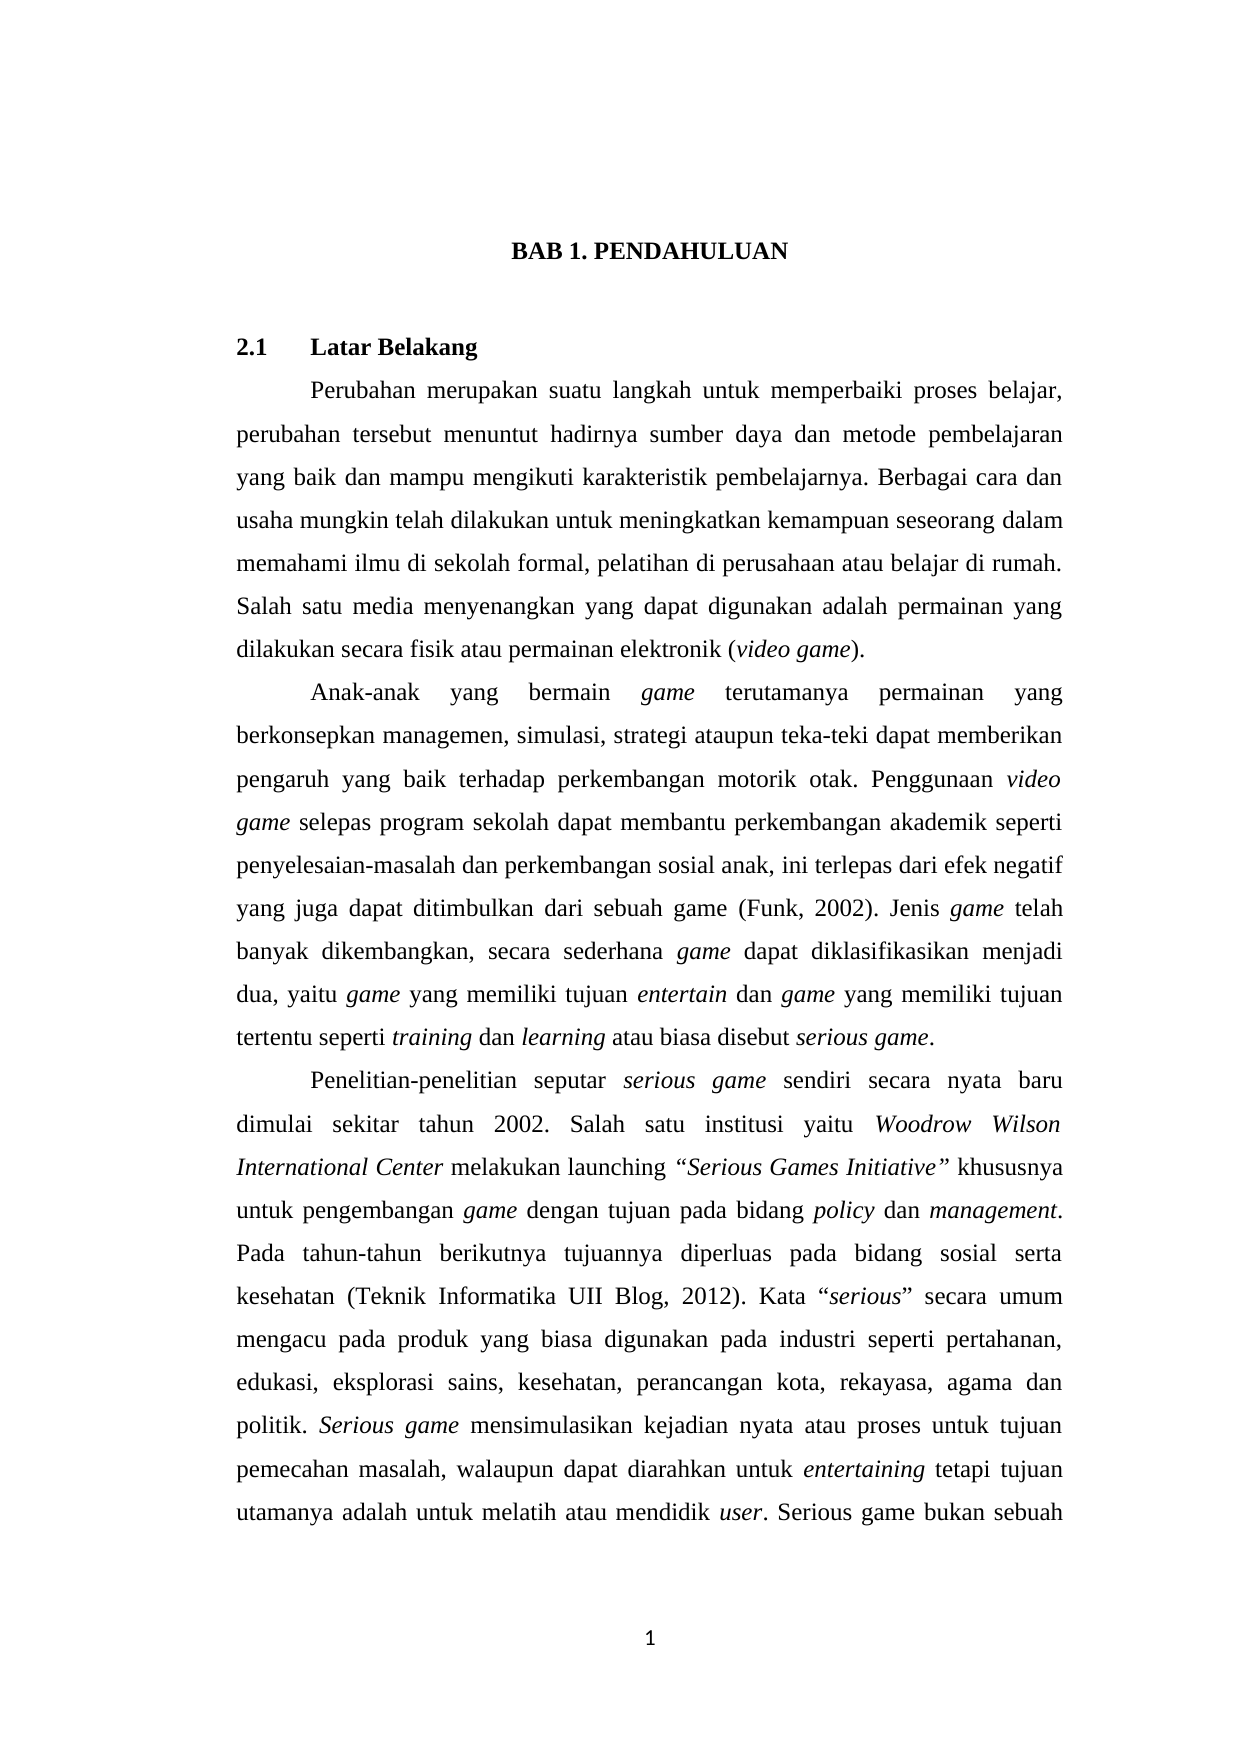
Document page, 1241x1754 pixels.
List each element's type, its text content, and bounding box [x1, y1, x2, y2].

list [236, 1066, 1063, 1526]
list Perubahan merupakan suatu langkah untuk memperbaiki proses belajar, perubahan tersebut menuntut hadirnya sumber daya dan metode pembelajaran yang baik dan mampu mengikuti karakteristik pembelajarnya. Berbagai cara dan usaha mungkin telah dilakukan untuk meningkatkan kemampuan seseorang dalam memahami ilmu di sekolah formal, pelatihan di perusahaan atau belajar di rumah. Salah satu media menyenangkan yang dapat digunakan adalah permainan yang dilakukan secara fisik atau permainan elektronik (video game). [236, 376, 1063, 663]
subtitle BAB 1. PENDAHULUAN [236, 236, 1063, 265]
subtitle Latar Belakang [236, 332, 1063, 361]
list Anak-anak yang bermain game terutamanya permainan yang berkonsepkan managemen, simulasi, strategi ataupun teka-teki dapat memberikan pengaruh yang baik terhadap perkembangan motorik otak. Penggunaan video game selepas program sekolah dapat membantu perkembangan akademik seperti penyelesaian-masalah dan perkembangan sosial anak, ini terlepas dari efek negatif yang juga dapat ditimbulkan dari sebuah game . Jenis game telah banyak dikembangkan, secara sederhana game dapat diklasifikasikan menjadi dua, yaitu game yang memiliki tujuan entertain dan game yang memiliki tujuan tertentu seperti training dan learning atau biasa disebut serious game. [236, 677, 1063, 1051]
